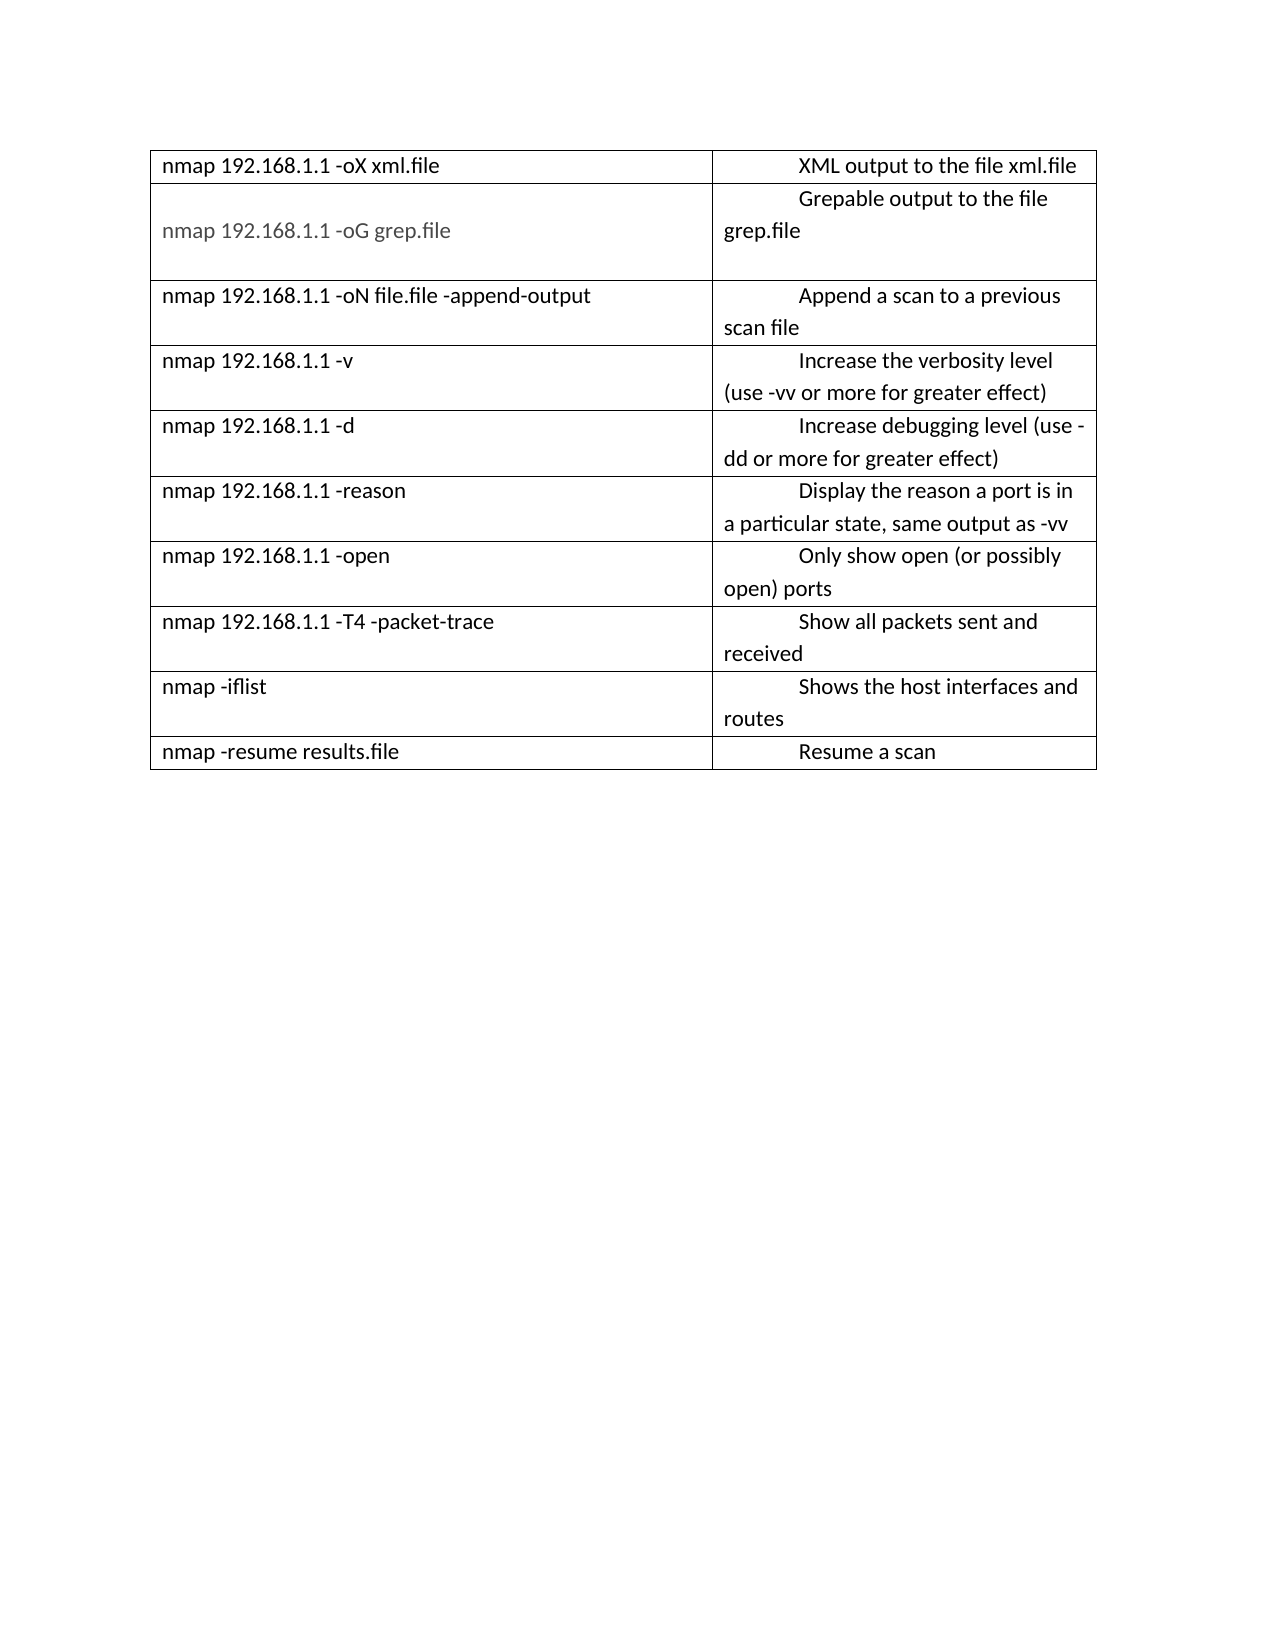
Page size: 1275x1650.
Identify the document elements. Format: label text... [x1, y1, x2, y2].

table_cell Display the reason a port is in a particular state, same output as -vv [713, 477, 1096, 541]
table_cell XML output to the file xml.file [713, 151, 1096, 183]
table_cell Increase debugging level (use -dd or more for greater effect) [713, 411, 1096, 476]
table_cell nmap 192.168.1.1 -reason [151, 477, 712, 541]
table_cell Grepable output to the file grep.file [713, 184, 1096, 280]
table_cell nmap -resume results.file [151, 737, 712, 769]
table_cell Resume a scan [713, 737, 1096, 769]
table_cell nmap 192.168.1.1 -oG grep.file [151, 184, 712, 280]
table_cell nmap 192.168.1.1 -v [151, 346, 712, 410]
table_cell nmap -iflist [151, 672, 712, 736]
table_cell Append a scan to a previous scan file [713, 281, 1096, 345]
table_cell Increase the verbosity level (use -vv or more for greater effect) [713, 346, 1096, 410]
table_cell Only show open (or possibly open) ports [713, 542, 1096, 606]
table_cell Shows the host interfaces and routes [713, 672, 1096, 736]
table_cell nmap 192.168.1.1 -d [151, 411, 712, 476]
table_cell nmap 192.168.1.1 -T4 -packet-trace [151, 607, 712, 671]
table_cell Show all packets sent and received [713, 607, 1096, 671]
table_cell nmap 192.168.1.1 -open [151, 542, 712, 606]
table_cell nmap 192.168.1.1 -oX xml.file [151, 151, 712, 183]
table_cell nmap 192.168.1.1 -oN file.file -append-output [151, 281, 712, 345]
